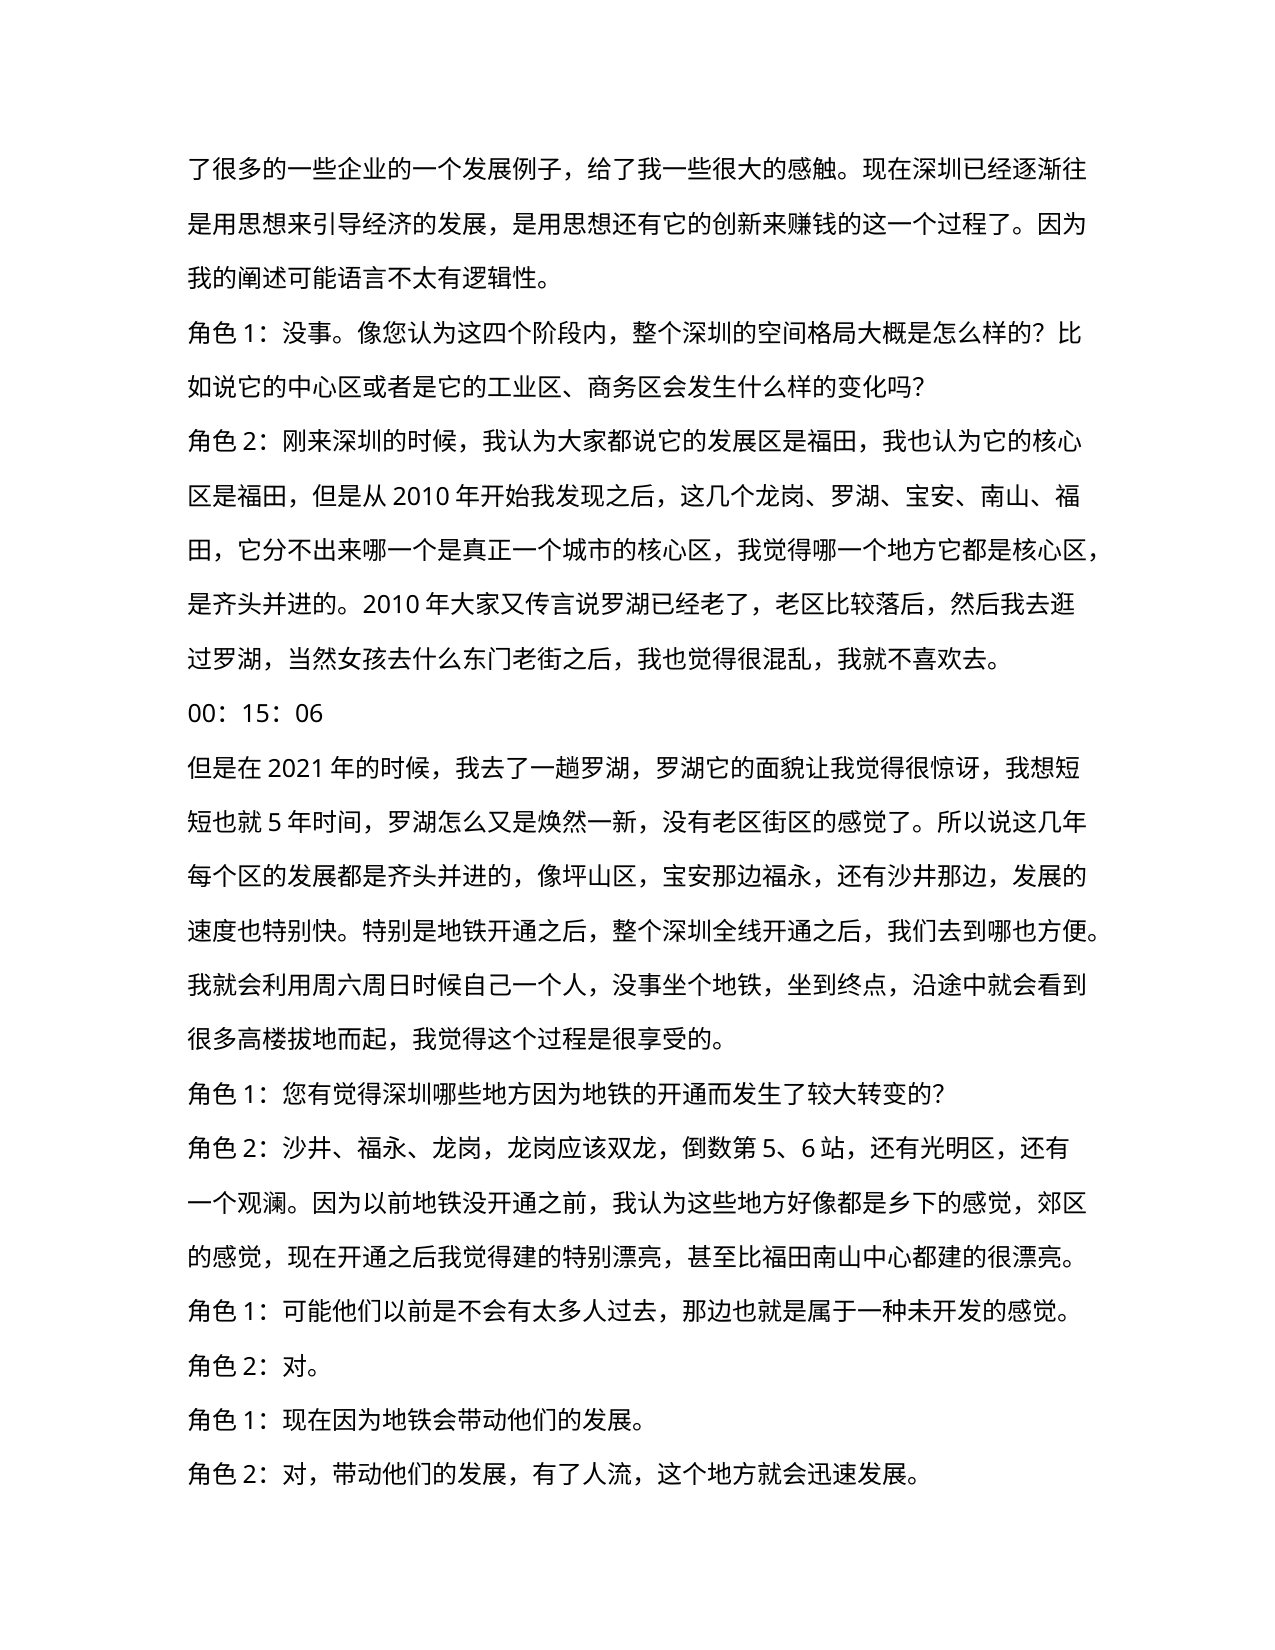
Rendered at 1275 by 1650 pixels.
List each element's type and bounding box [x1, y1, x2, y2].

text [187, 150, 1087, 1491]
